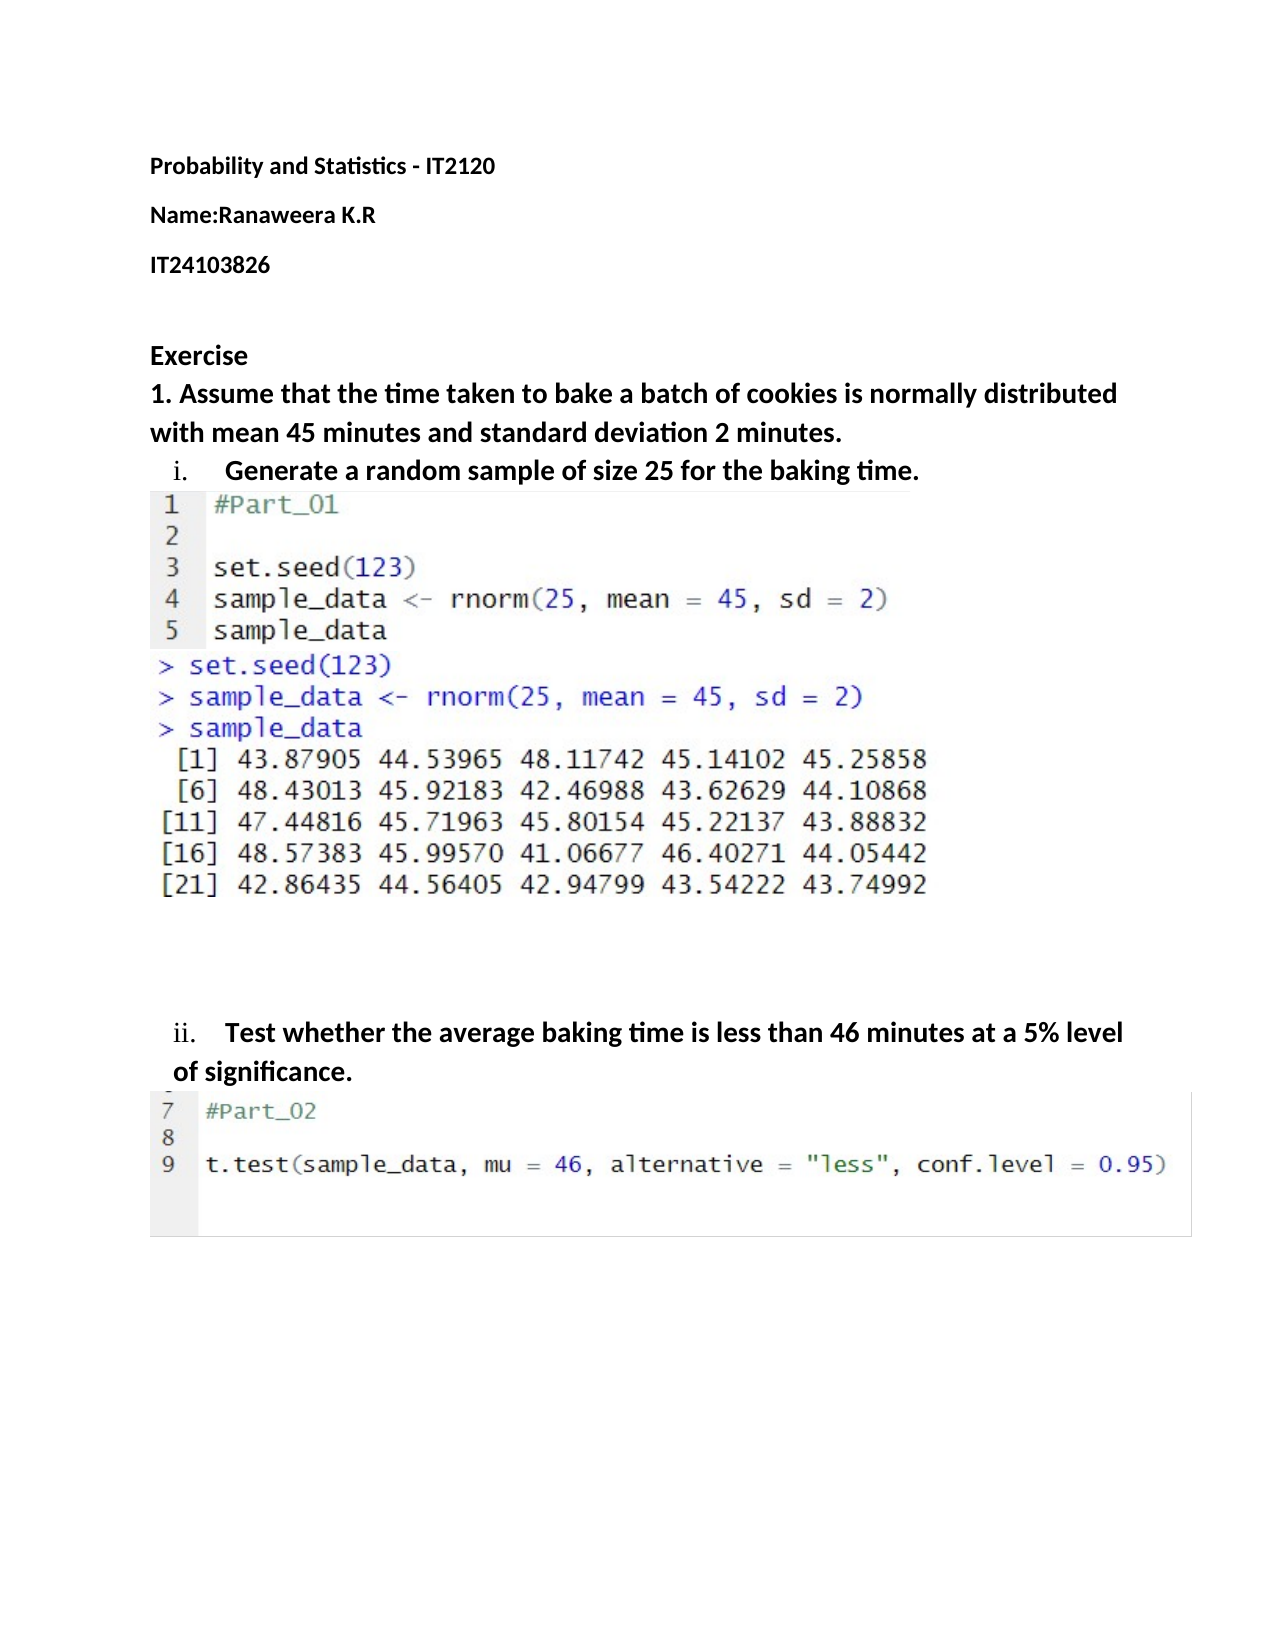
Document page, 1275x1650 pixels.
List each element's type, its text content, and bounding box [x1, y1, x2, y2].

text Exercise [150, 337, 1125, 373]
text Probability and Statistics - IT2120 [150, 150, 1125, 181]
text 1. Assume that the time taken to bake a batch of cookies is normally distributed with mean 45 minutes and standard deviation 2 minutes. [150, 376, 1125, 450]
list Test whether the average baking time is less than 46 minutes at a 5% level of significance. [173, 1014, 1125, 1088]
picture [150, 491, 911, 649]
text Name:Ranaweera K.R [150, 199, 1125, 230]
text IT24103826 [150, 249, 1125, 280]
picture [150, 651, 954, 897]
picture [150, 1091, 1191, 1236]
list Generate a random sample of size 25 for the baking time. [173, 452, 1125, 488]
